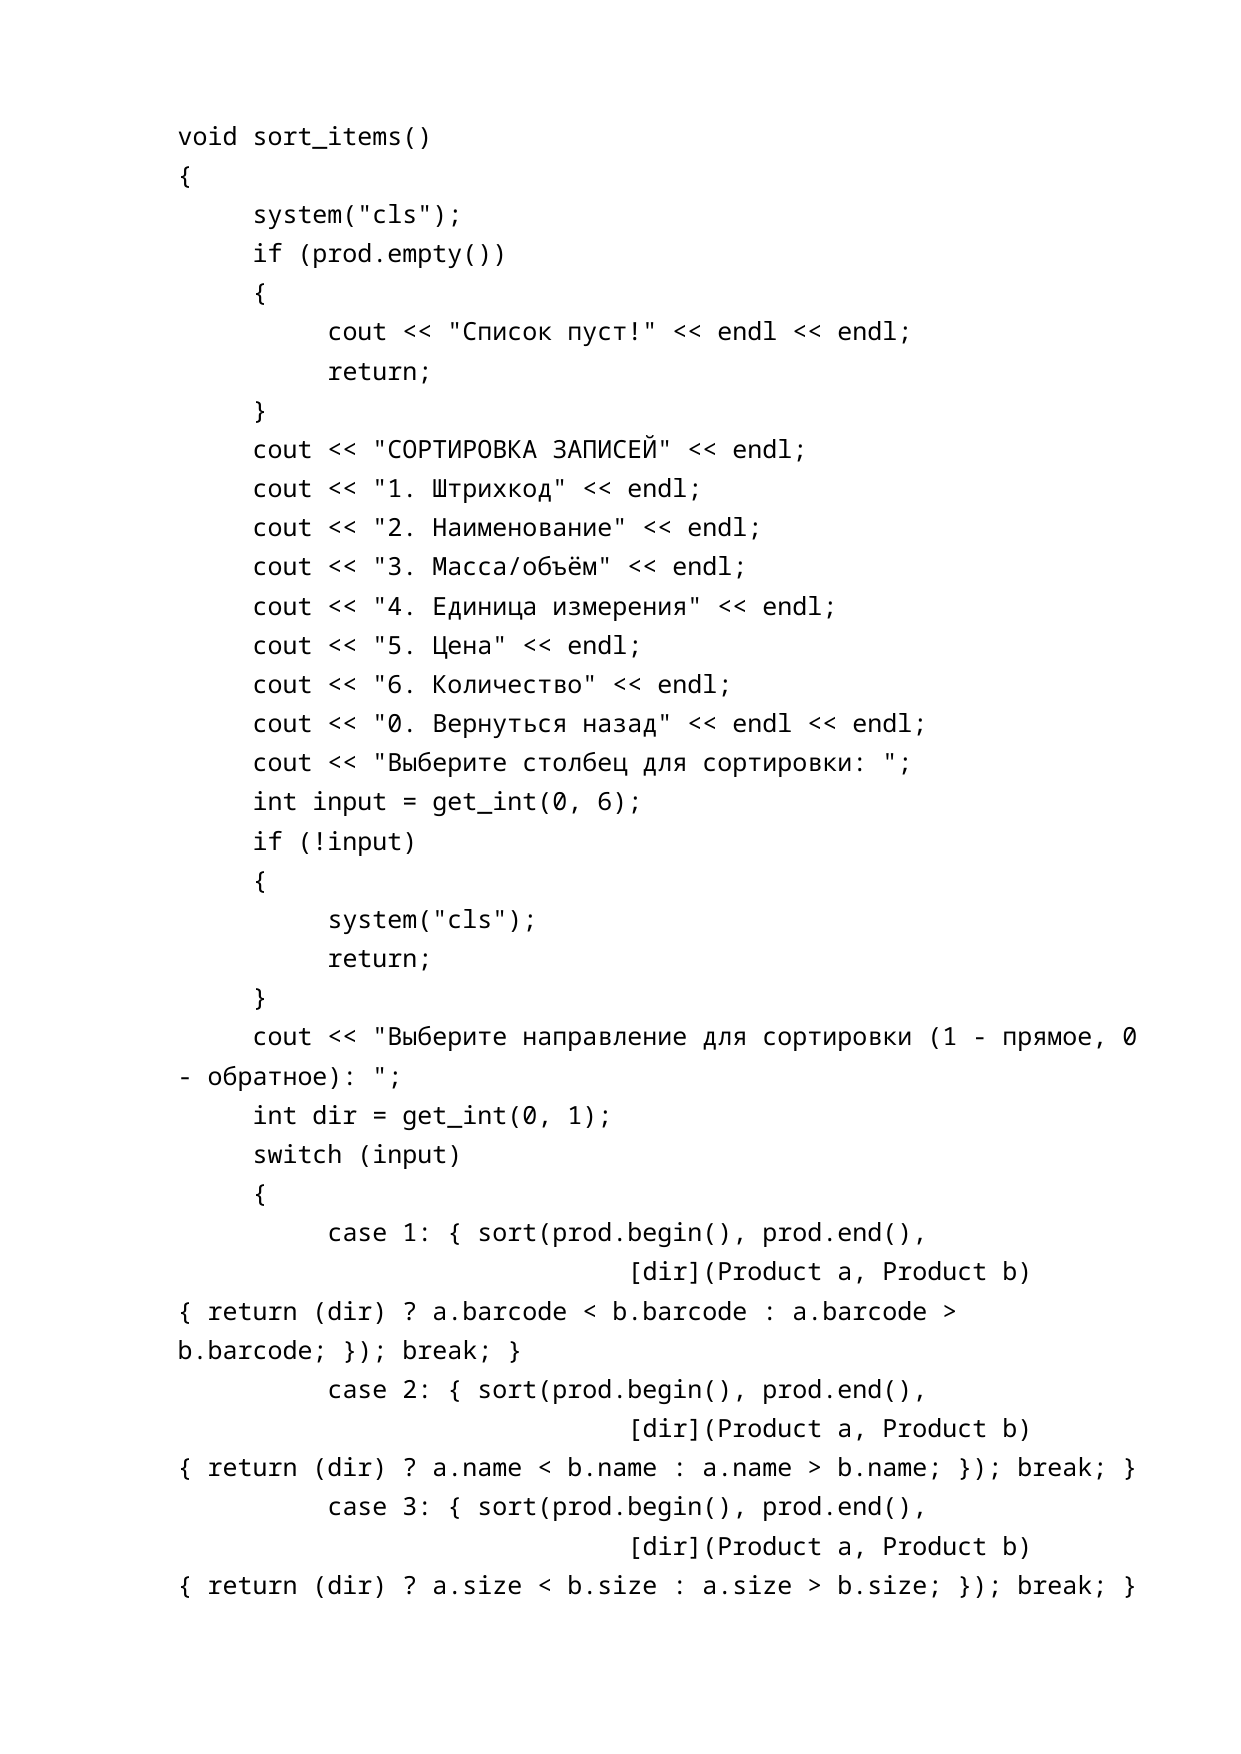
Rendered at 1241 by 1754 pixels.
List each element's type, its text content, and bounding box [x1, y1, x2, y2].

text void sort_items() [177, 118, 1152, 152]
text switch (input) [177, 1136, 1152, 1171]
text case 2: { sort(prod.begin(), prod.end(), [177, 1371, 1152, 1406]
text case 1: { sort(prod.begin(), prod.end(), [177, 1215, 1152, 1249]
text return; [177, 353, 1152, 387]
text cout << "СОРТИРОВКА ЗАПИСЕЙ" << endl; [177, 431, 1152, 466]
text } [177, 980, 1152, 1014]
text { [177, 1176, 1152, 1210]
text cout << "1. Штрихкод" << endl; [177, 471, 1152, 505]
text [dir](Product a, Product b) { return (dir) ? a.size < b.size : a.size > b.size; }); break; } [177, 1528, 1152, 1601]
text cout << "6. Количество" << endl; [177, 666, 1152, 701]
text if (prod.empty()) [177, 236, 1152, 270]
text cout << "3. Масса/объём" << endl; [177, 549, 1152, 583]
text cout << "Выберите столбец для сортировки: "; [177, 745, 1152, 779]
text case 3: { sort(prod.begin(), prod.end(), [177, 1489, 1152, 1523]
text cout << "Список пуст!" << endl << endl; [177, 314, 1152, 348]
text cout << "4. Единица измерения" << endl; [177, 588, 1152, 622]
text { [177, 862, 1152, 896]
text [dir](Product a, Product b) { return (dir) ? a.name < b.name : a.name > b.name; }); break; } [177, 1411, 1152, 1484]
text cout << "5. Цена" << endl; [177, 627, 1152, 661]
text cout << "2. Наименование" << endl; [177, 510, 1152, 544]
text if (!input) [177, 823, 1152, 857]
text } [177, 392, 1152, 426]
text return; [177, 941, 1152, 975]
text [dir](Product a, Product b) { return (dir) ? a.barcode < b.barcode : a.barcode > b.barcode; }); break; } [177, 1254, 1152, 1366]
text { [177, 275, 1152, 309]
text cout << "0. Вернуться назад" << endl << endl; [177, 706, 1152, 740]
text system("cls"); [177, 901, 1152, 936]
text cout << "Выберите направление для сортировки (1 - прямое, 0 - обратное): "; [177, 1019, 1152, 1092]
text int input = get_int(0, 6); [177, 784, 1152, 818]
text { [177, 157, 1152, 191]
text int dir = get_int(0, 1); [177, 1097, 1152, 1131]
text system("cls"); [177, 196, 1152, 231]
